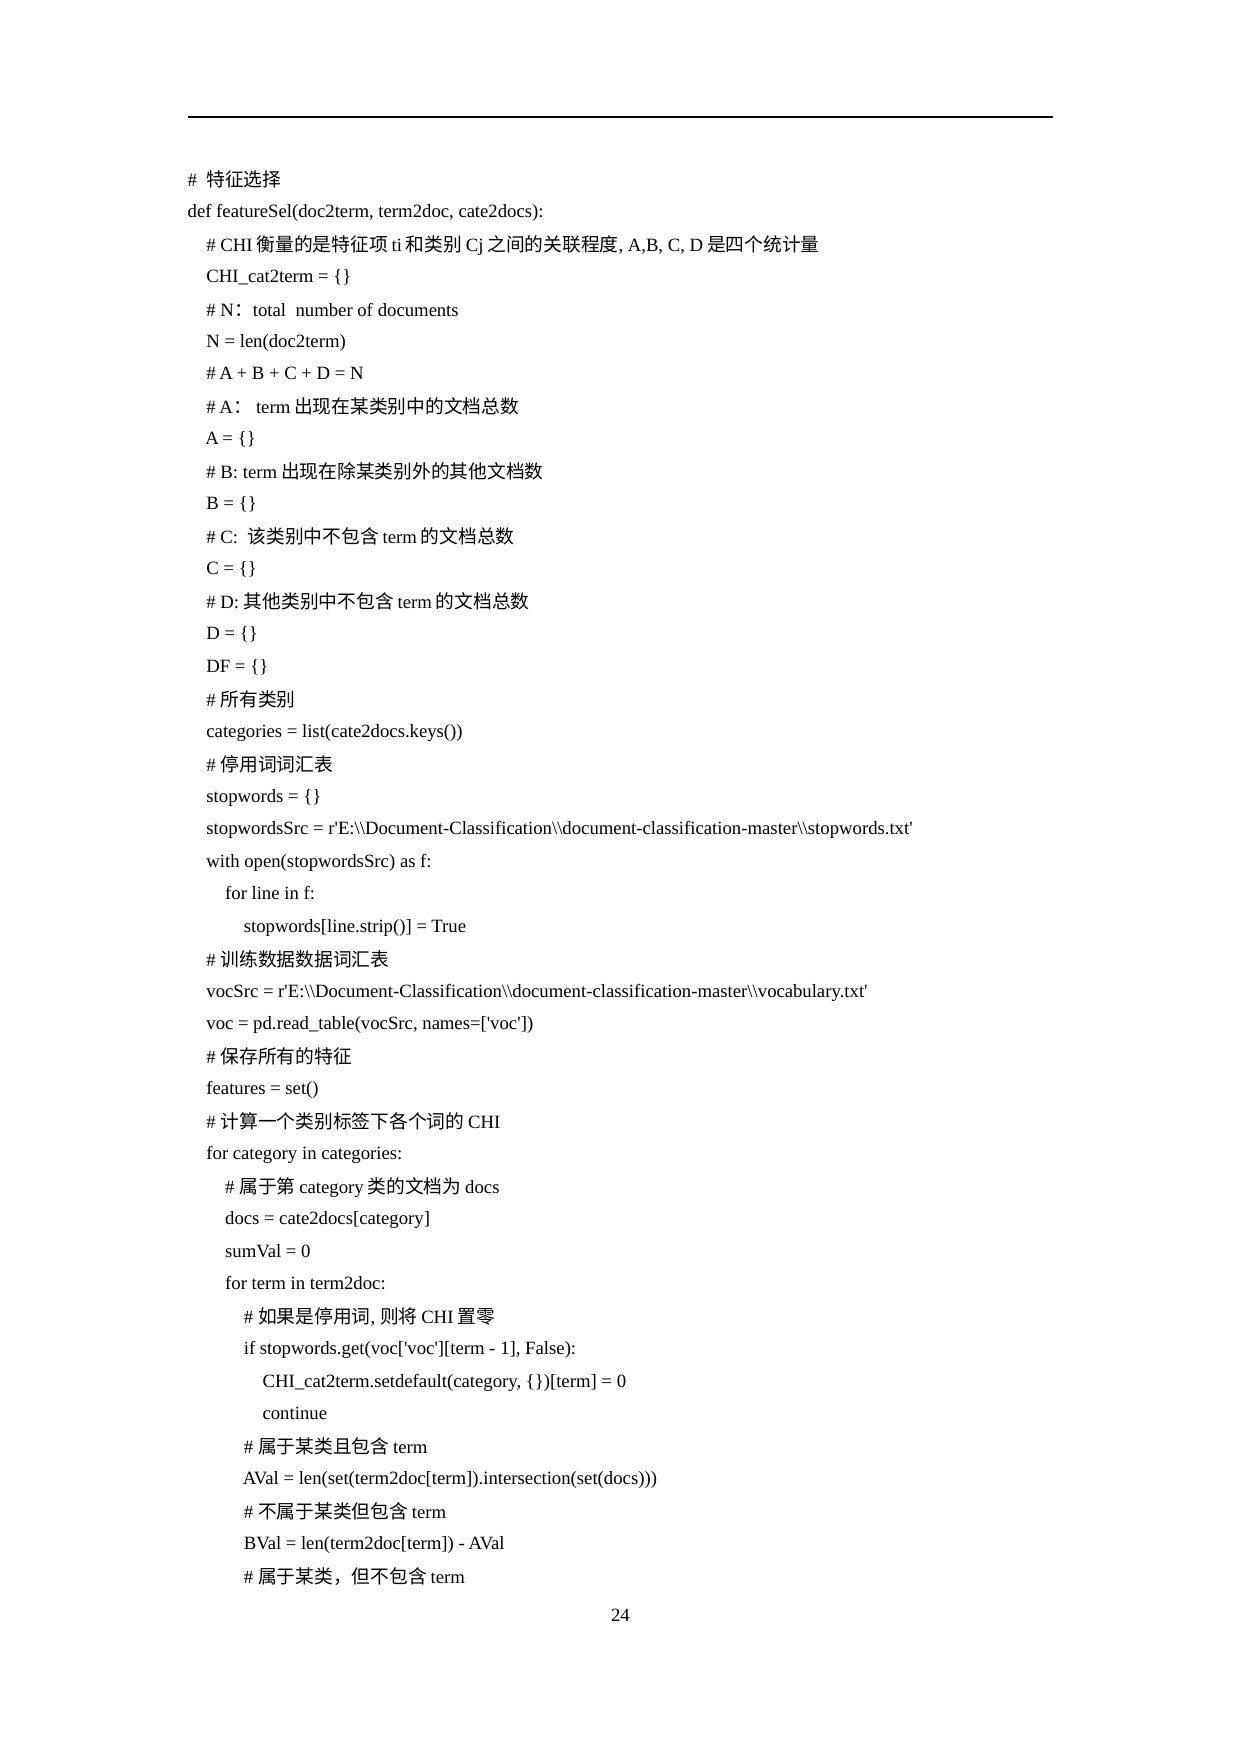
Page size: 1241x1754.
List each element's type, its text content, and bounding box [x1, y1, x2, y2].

text # 特征选择 [187, 162, 1053, 194]
text # A + B + C + D = N [187, 357, 1053, 389]
text # 训练数据数据词汇表 [187, 942, 1053, 974]
text # 属于某类且包含term [187, 1429, 1053, 1462]
text stopwordsSrc = r'E:\\Document-Classification\\document-classification-master\\stopwords.txt' [187, 812, 1053, 844]
text # 属于第category类的文档为docs [187, 1169, 1053, 1202]
text vocSrc = r'E:\\Document-Classification\\document-classification-master\\vocabulary.txt' [187, 974, 1053, 1007]
text # 保存所有的特征 [187, 1039, 1053, 1072]
text CHI_cat2term.setdefault(category, {})[term] = 0 [187, 1364, 1053, 1397]
text D = {} [187, 617, 1053, 649]
text # 所有类别 [187, 682, 1053, 714]
text DF = {} [187, 649, 1053, 682]
text def featureSel(doc2term, term2doc, cate2docs): [187, 194, 1053, 227]
text A = {} [187, 422, 1053, 454]
text # 停用词词汇表 [187, 747, 1053, 779]
text for line in f: [187, 877, 1053, 909]
text # N：total number of documents [187, 292, 1053, 324]
text features = set() [187, 1072, 1053, 1104]
text # C: 该类别中不包含term的文档总数 [187, 519, 1053, 552]
text CHI_cat2term = {} [187, 259, 1053, 292]
text N = len(doc2term) [187, 324, 1053, 357]
text AVal = len(set(term2doc[term]).intersection(set(docs))) [187, 1462, 1053, 1494]
text sumVal = 0 [187, 1234, 1053, 1267]
text B = {} [187, 487, 1053, 519]
text if stopwords.get(voc['voc'][term - 1], False): [187, 1332, 1053, 1364]
text C = {} [187, 552, 1053, 584]
text # B: term出现在除某类别外的其他文档数 [187, 454, 1053, 487]
text # A： term出现在某类别中的文档总数 [187, 389, 1053, 422]
text # 如果是停用词, 则将CHI置零 [187, 1299, 1053, 1332]
text voc = pd.read_table(vocSrc, names=['voc']) [187, 1007, 1053, 1039]
text # 计算一个类别标签下各个词的CHI [187, 1104, 1053, 1137]
text categories = list(cate2docs.keys()) [187, 714, 1053, 747]
text BVal = len(term2doc[term]) - AVal [187, 1527, 1053, 1559]
text for term in term2doc: [187, 1267, 1053, 1299]
text stopwords[line.strip()] = True [187, 909, 1053, 942]
text # 不属于某类但包含term [187, 1494, 1053, 1527]
text # CHI衡量的是特征项ti和类别Cj之间的关联程度, A,B, C, D是四个统计量 [187, 227, 1053, 259]
text for category in categories: [187, 1137, 1053, 1169]
text docs = cate2docs[category] [187, 1202, 1053, 1234]
text # 属于某类，但不包含term [187, 1559, 1053, 1592]
text # D: 其他类别中不包含term的文档总数 [187, 584, 1053, 617]
text with open(stopwordsSrc) as f: [187, 844, 1053, 877]
text stopwords = {} [187, 779, 1053, 812]
text continue [187, 1397, 1053, 1429]
